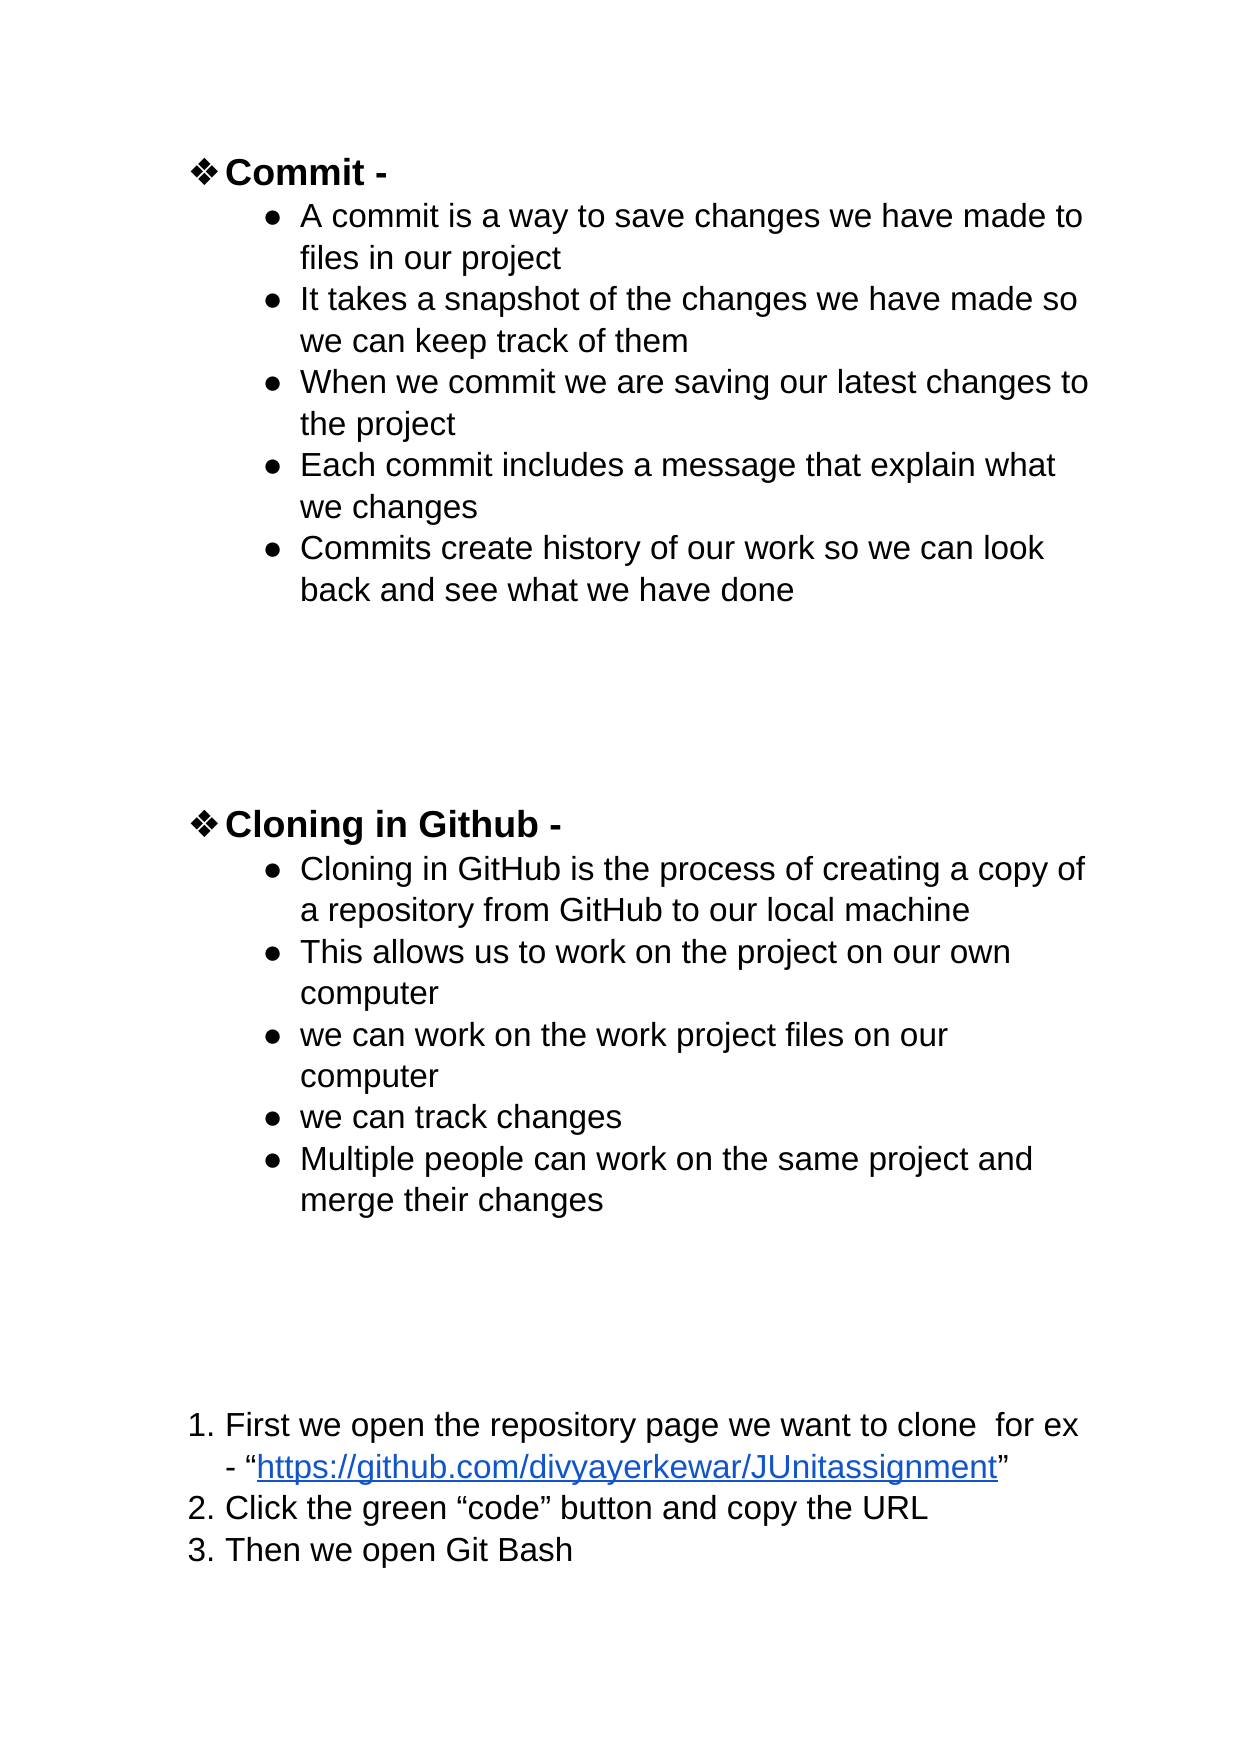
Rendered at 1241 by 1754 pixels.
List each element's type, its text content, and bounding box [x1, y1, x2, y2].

list Click the green “code” button and copy the URL [187, 1488, 1090, 1527]
list It takes a snapshot of the changes we have made so we can keep track of them [262, 279, 1090, 359]
list When we commit we are saving our latest changes to the project [262, 362, 1090, 442]
list Each commit includes a message that explain what we changes [262, 445, 1090, 525]
list This allows us to work on the project on our own computer [262, 932, 1090, 1012]
list Then we open Git Bash [187, 1529, 1090, 1568]
list First we open the repository page we want to clone for ex - “https://github.com/divyayerkewar/JUnitassignment” [187, 1405, 1090, 1485]
list Multiple people can work on the same project and merge their changes [262, 1139, 1090, 1219]
list we can track changes [262, 1097, 1090, 1136]
list we can work on the work project files on our computer [262, 1014, 1090, 1094]
list Cloning in GitHub is the process of creating a copy of a repository from GitHub to our local machine [262, 849, 1090, 929]
list Commits create history of our work so we can look back and see what we have done [262, 528, 1090, 608]
list A commit is a way to save changes we have made to files in our project [262, 197, 1090, 276]
list Commit - [187, 150, 1090, 193]
list Cloning in Github - [187, 802, 1090, 845]
